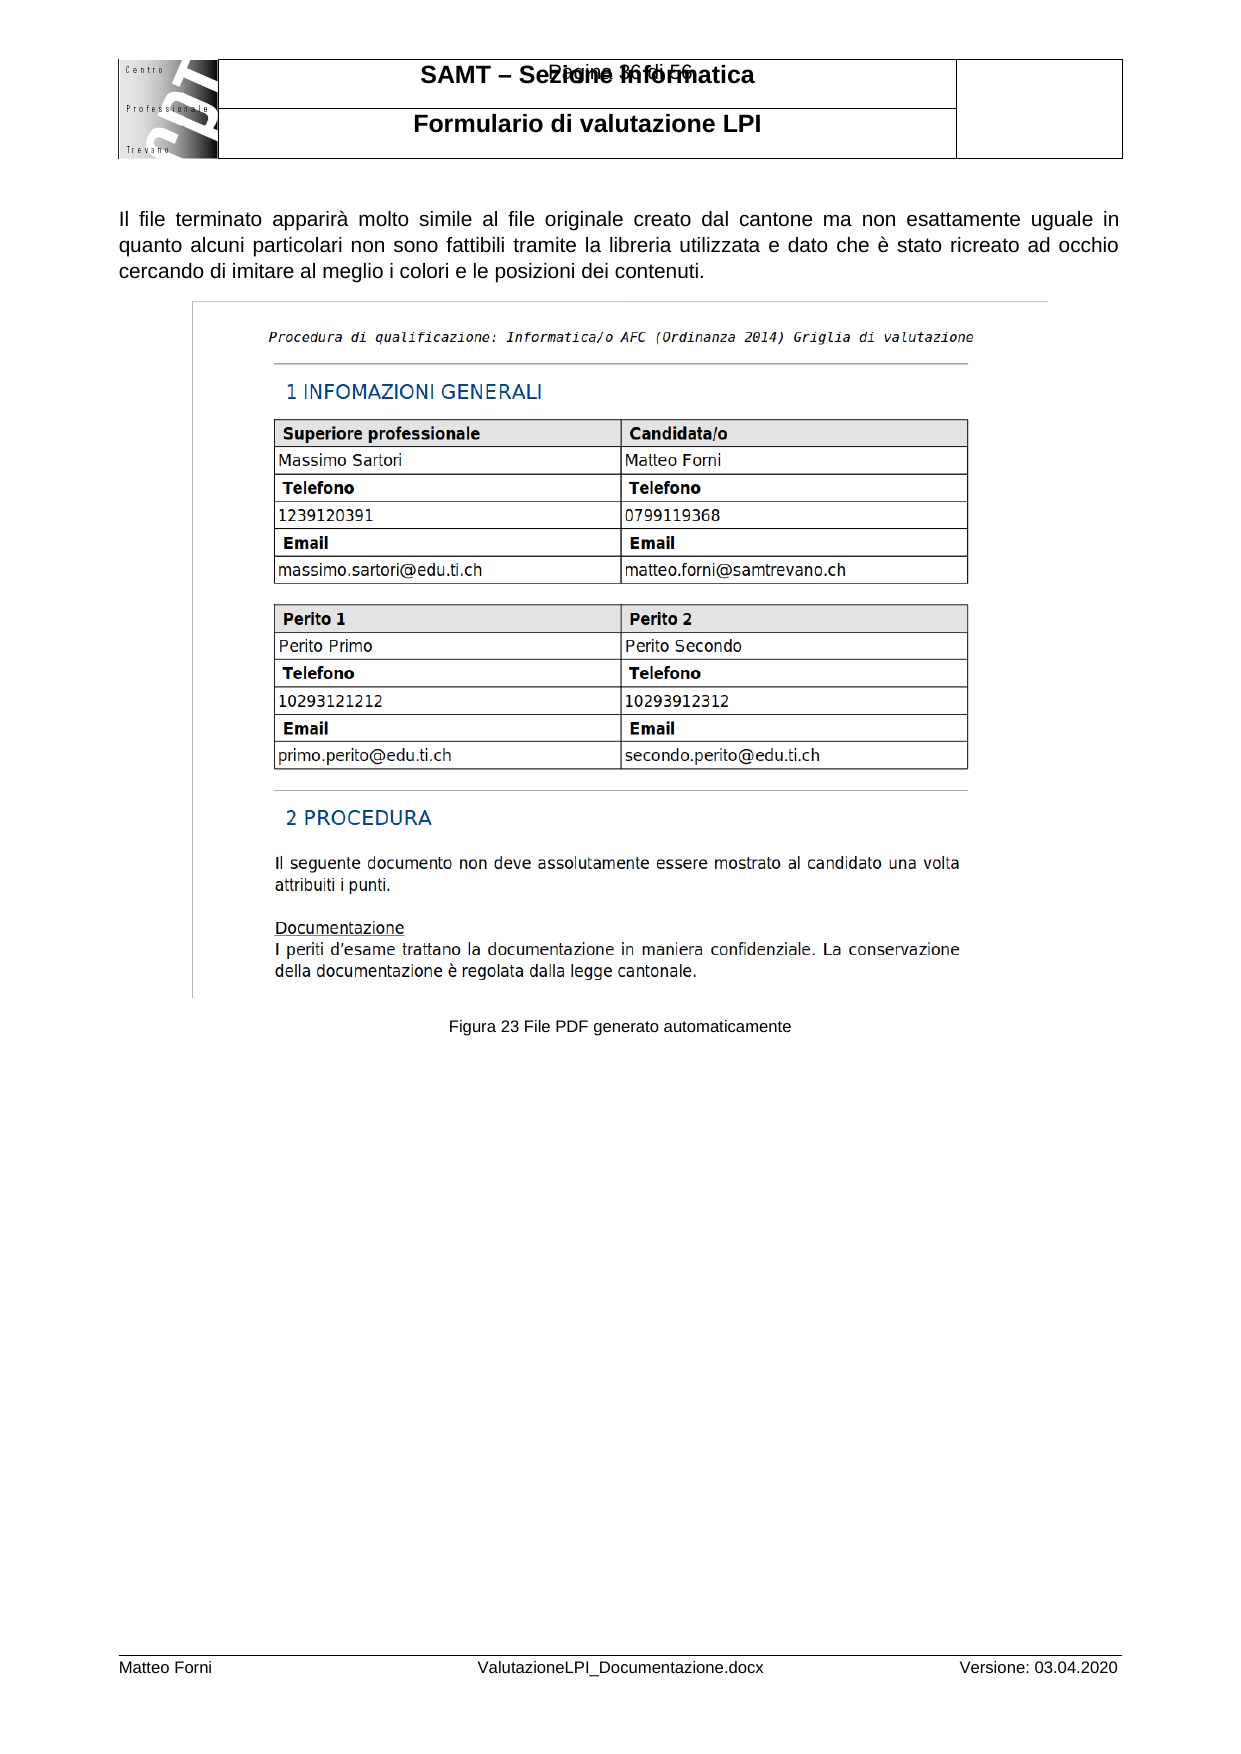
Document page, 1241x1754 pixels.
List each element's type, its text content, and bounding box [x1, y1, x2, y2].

text Figura 23 File PDF generato automaticamente [118, 1017, 1122, 1036]
picture [192, 301, 1048, 998]
picture [118, 59, 218, 159]
text Il file terminato apparirà molto simile al file originale creato dal cantone ma non esattamente uguale in quanto alcuni particolari non sono fattibili tramite la libreria utilizzata e dato che è stato ricreato ad occhio cercando di imitare al meglio i colori e le posizioni dei contenuti. [118, 207, 1122, 283]
